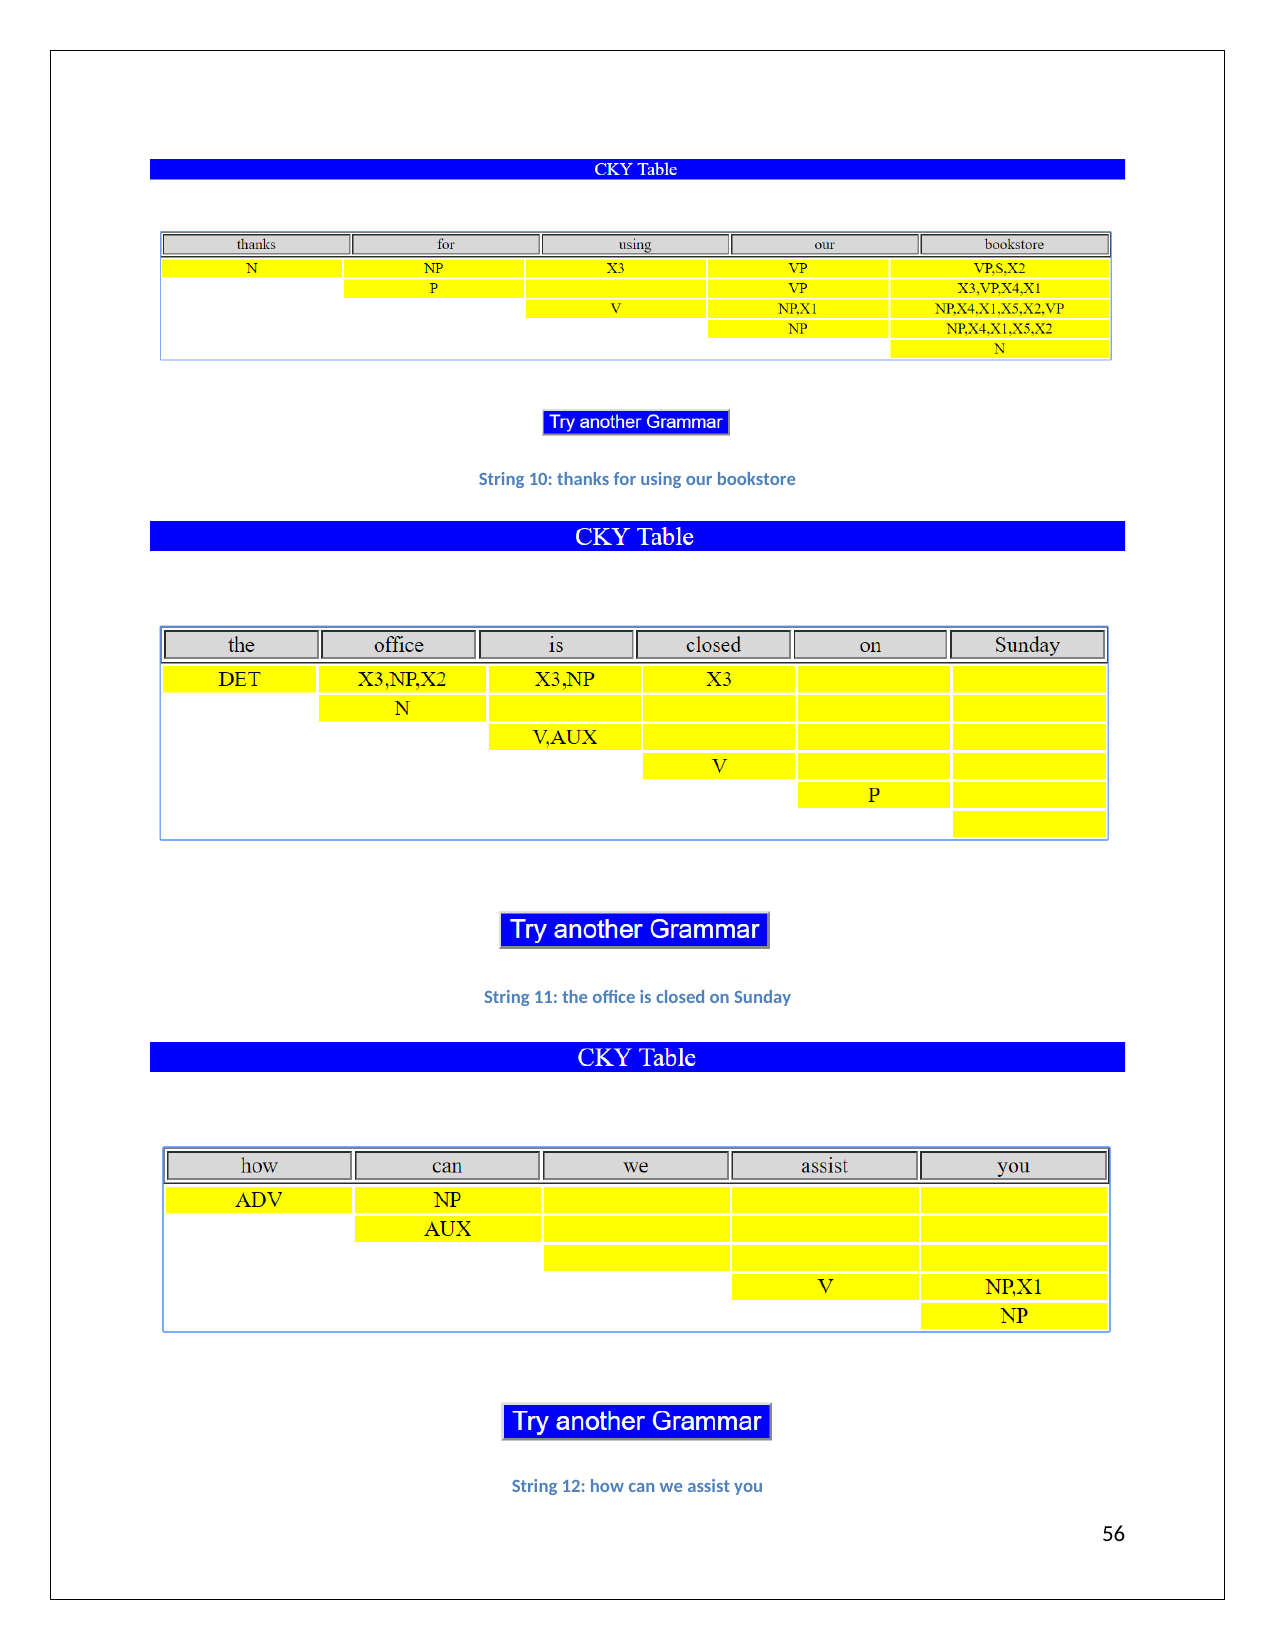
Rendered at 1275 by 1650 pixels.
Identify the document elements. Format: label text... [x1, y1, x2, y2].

picture [150, 150, 1125, 442]
picture [150, 1029, 1125, 1450]
picture [150, 510, 1125, 961]
